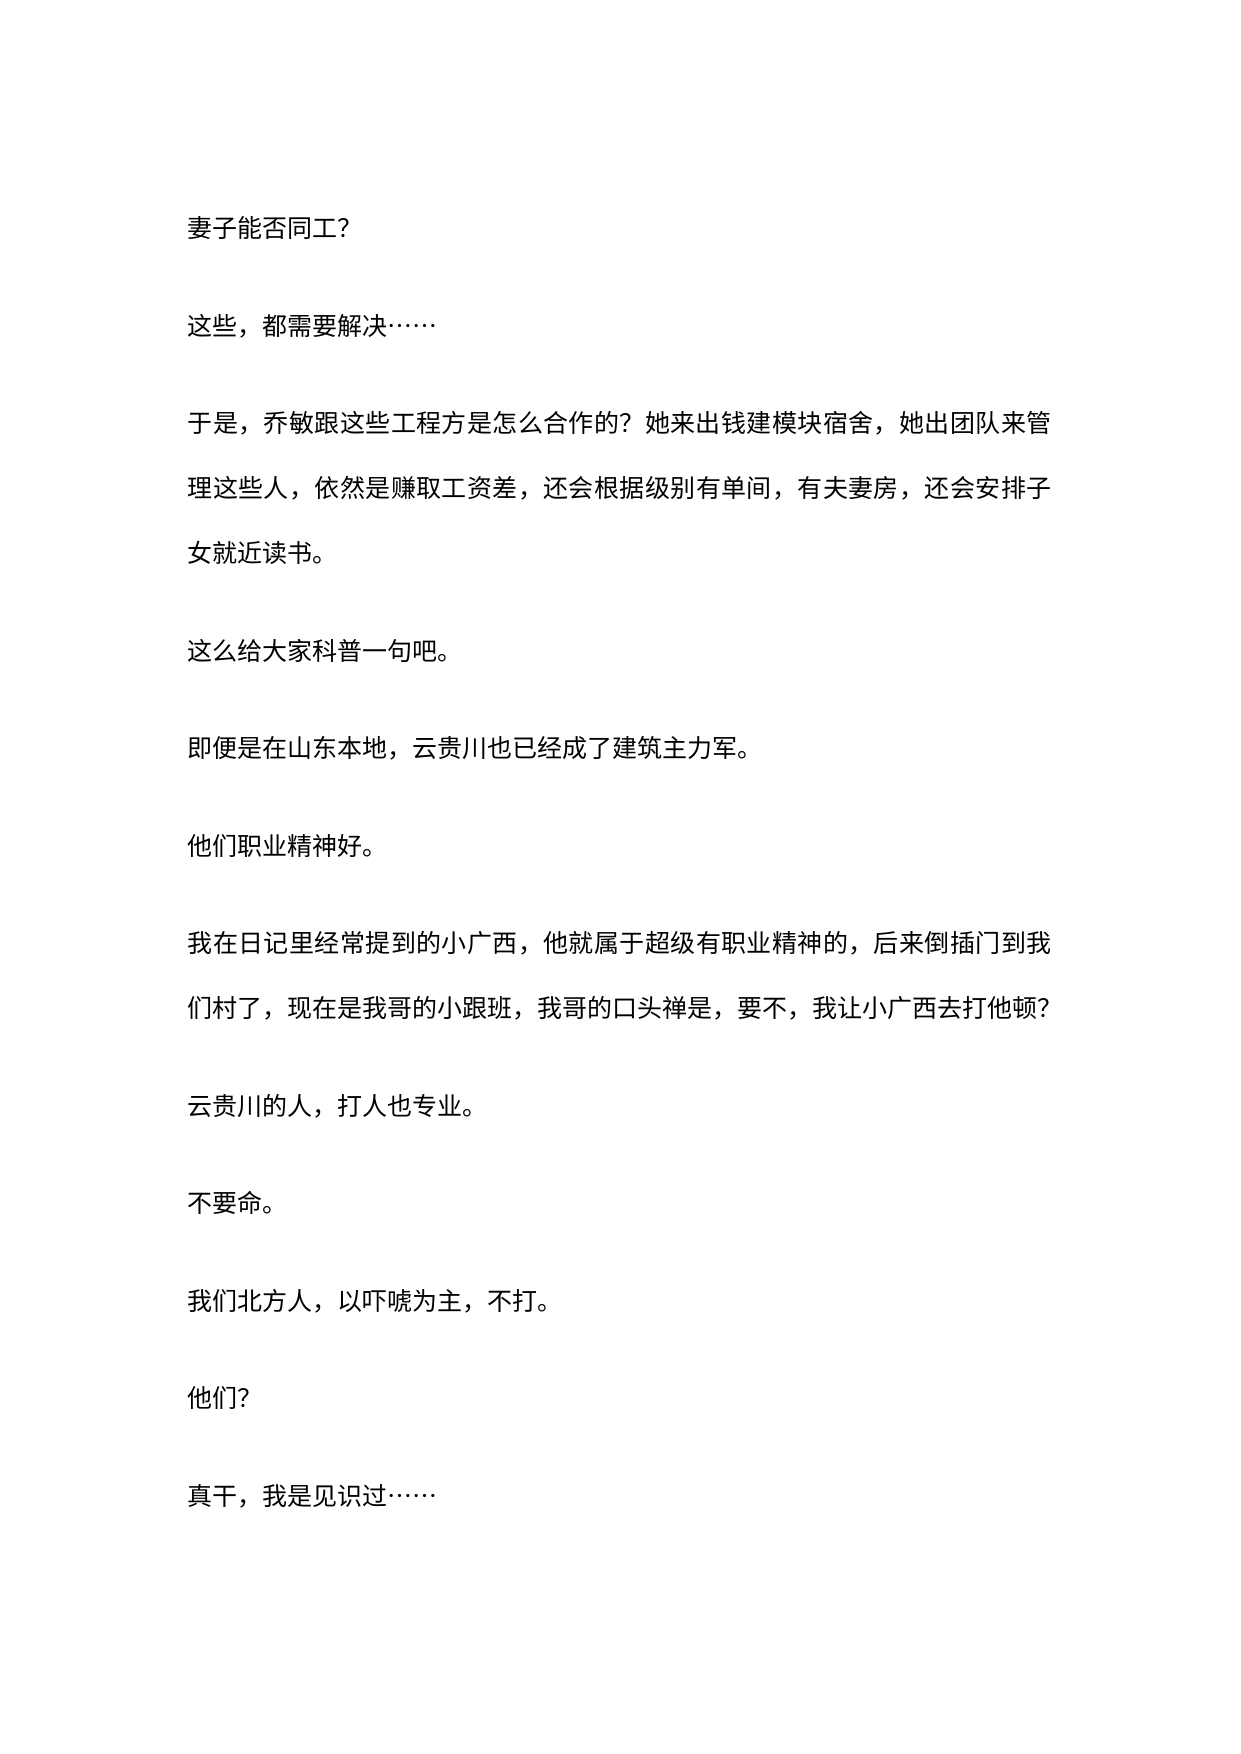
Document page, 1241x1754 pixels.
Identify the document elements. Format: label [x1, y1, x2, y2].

text [187, 162, 1053, 1527]
